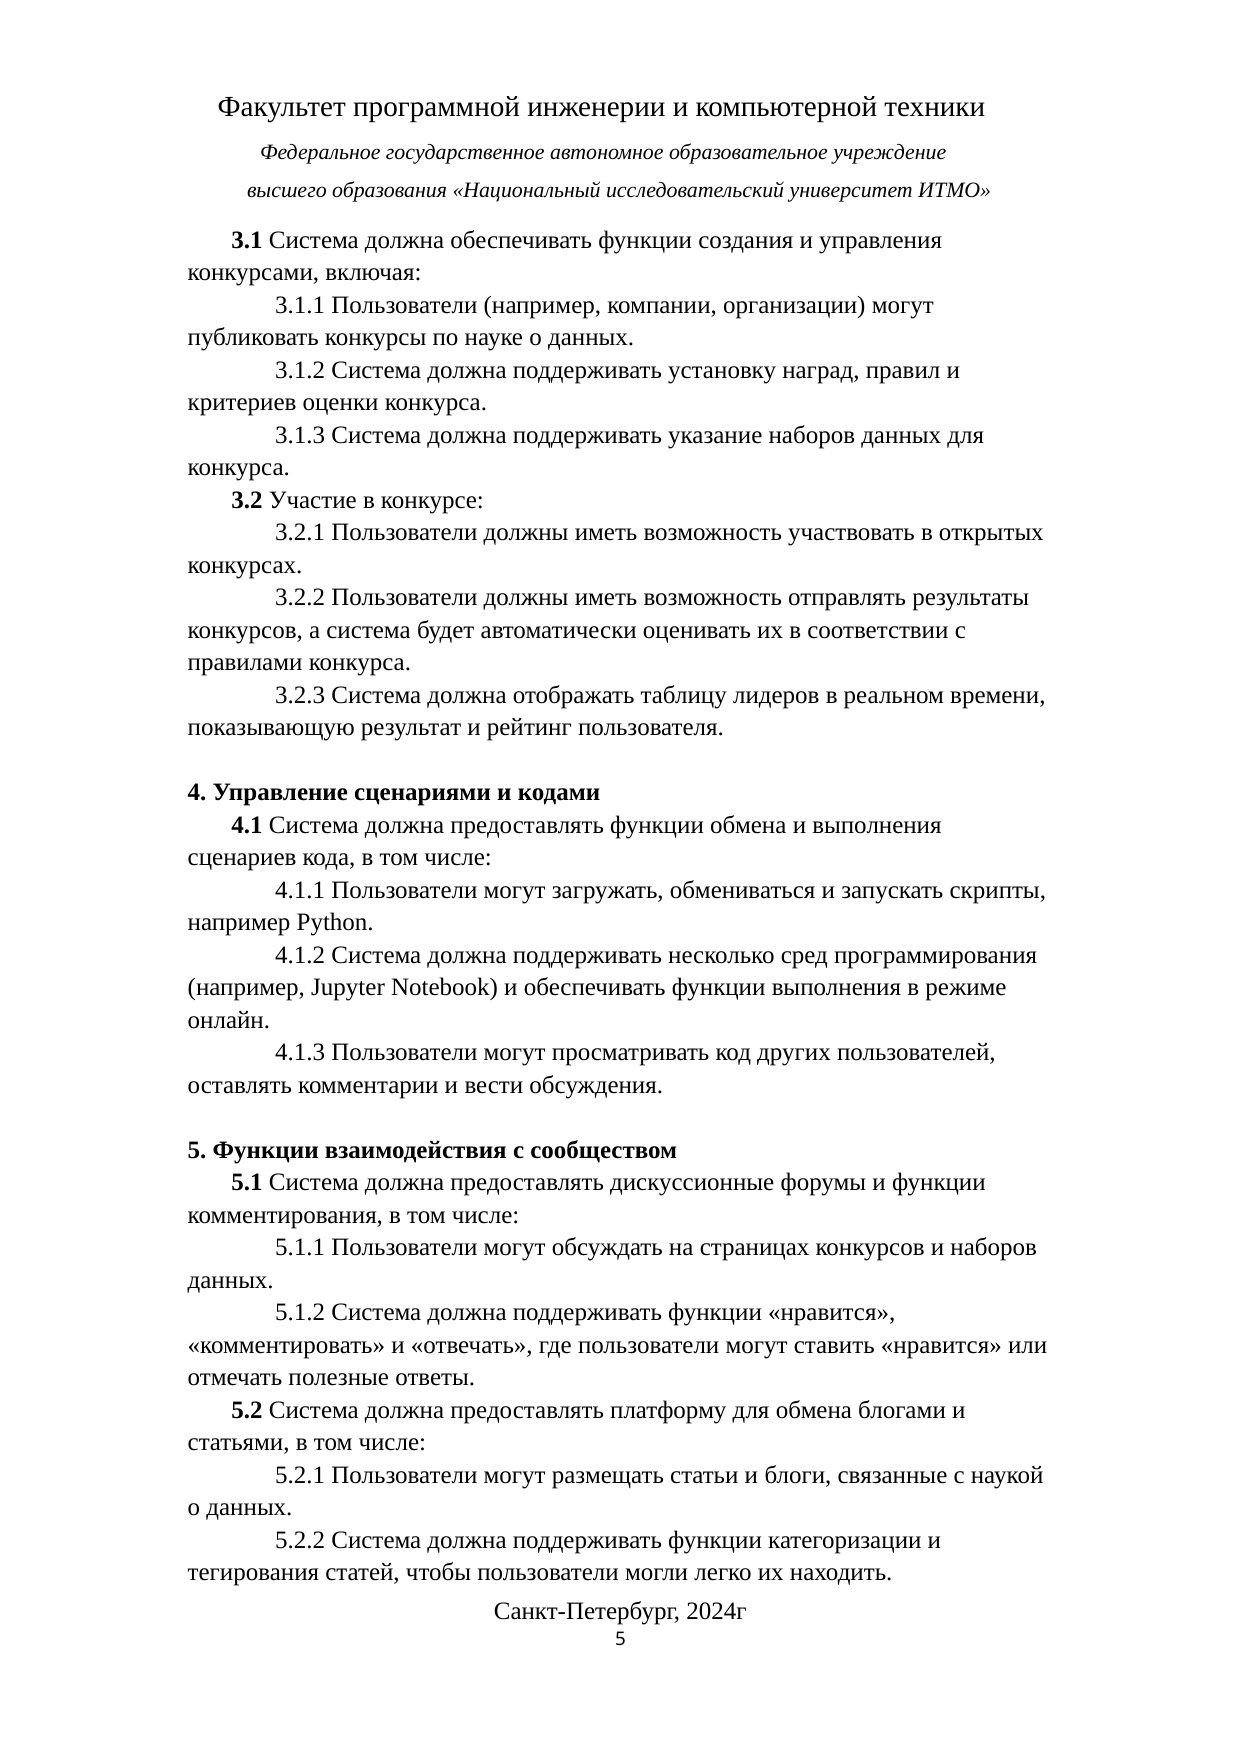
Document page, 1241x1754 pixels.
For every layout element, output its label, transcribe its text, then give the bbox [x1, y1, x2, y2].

text 4.1 Система должна предоставлять функции обмена и выполнения сценариев кода, в том числе: [187, 808, 1053, 873]
text 3.2.2 Пользователи должны иметь возможность отправлять результаты конкурсов, а система будет автоматически оценивать их в соответствии с правилами конкурса. [187, 580, 1053, 678]
text 4.1.2 Система должна поддерживать несколько сред программирования (например, Jupyter Notebook) и обеспечивать функции выполнения в режиме онлайн. [187, 938, 1053, 1035]
text 3.1.3 Система должна поддерживать указание наборов данных для конкурса. [187, 418, 1053, 483]
text 3.1 Система должна обеспечивать функции создания и управления конкурсами, включая: [187, 223, 1053, 288]
text 3.1.1 Пользователи (например, компании, организации) могут публиковать конкурсы по науке о данных. [187, 288, 1053, 353]
text 5. Функции взаимодействия с сообществом [187, 1133, 1053, 1165]
text 5.1.2 Система должна поддерживать функции «нравится», «комментировать» и «отвечать», где пользователи могут ставить «нравится» или отмечать полезные ответы. [187, 1295, 1053, 1393]
text 3.2 Участие в конкурсе: [187, 483, 1053, 515]
text 4.1.1 Пользователи могут загружать, обмениваться и запускать скрипты, например Python. [187, 873, 1053, 938]
text 5.2.2 Система должна поддерживать функции категоризации и тегирования статей, чтобы пользователи могли легко их находить. [187, 1523, 1053, 1588]
text 5.2 Система должна предоставлять платформу для обмена блогами и статьями, в том числе: [187, 1393, 1053, 1458]
text 4. Управление сценариями и кодами [187, 775, 1053, 808]
text 5.1.1 Пользователи могут обсуждать на страницах конкурсов и наборов данных. [187, 1230, 1053, 1295]
text 5.2.1 Пользователи могут размещать статьи и блоги, связанные с наукой о данных. [187, 1458, 1053, 1523]
text 4.1.3 Пользователи могут просматривать код других пользователей, оставлять комментарии и вести обсуждения. [187, 1035, 1053, 1100]
text 5.1 Система должна предоставлять дискуссионные форумы и функции комментирования, в том числе: [187, 1165, 1053, 1230]
text 3.1.2 Система должна поддерживать установку наград, правил и критериев оценки конкурса. [187, 353, 1053, 418]
text 3.2.1 Пользователи должны иметь возможность участвовать в открытых конкурсах. [187, 515, 1053, 580]
text 3.2.3 Система должна отображать таблицу лидеров в реальном времени, показывающую результат и рейтинг пользователя. [187, 678, 1053, 743]
